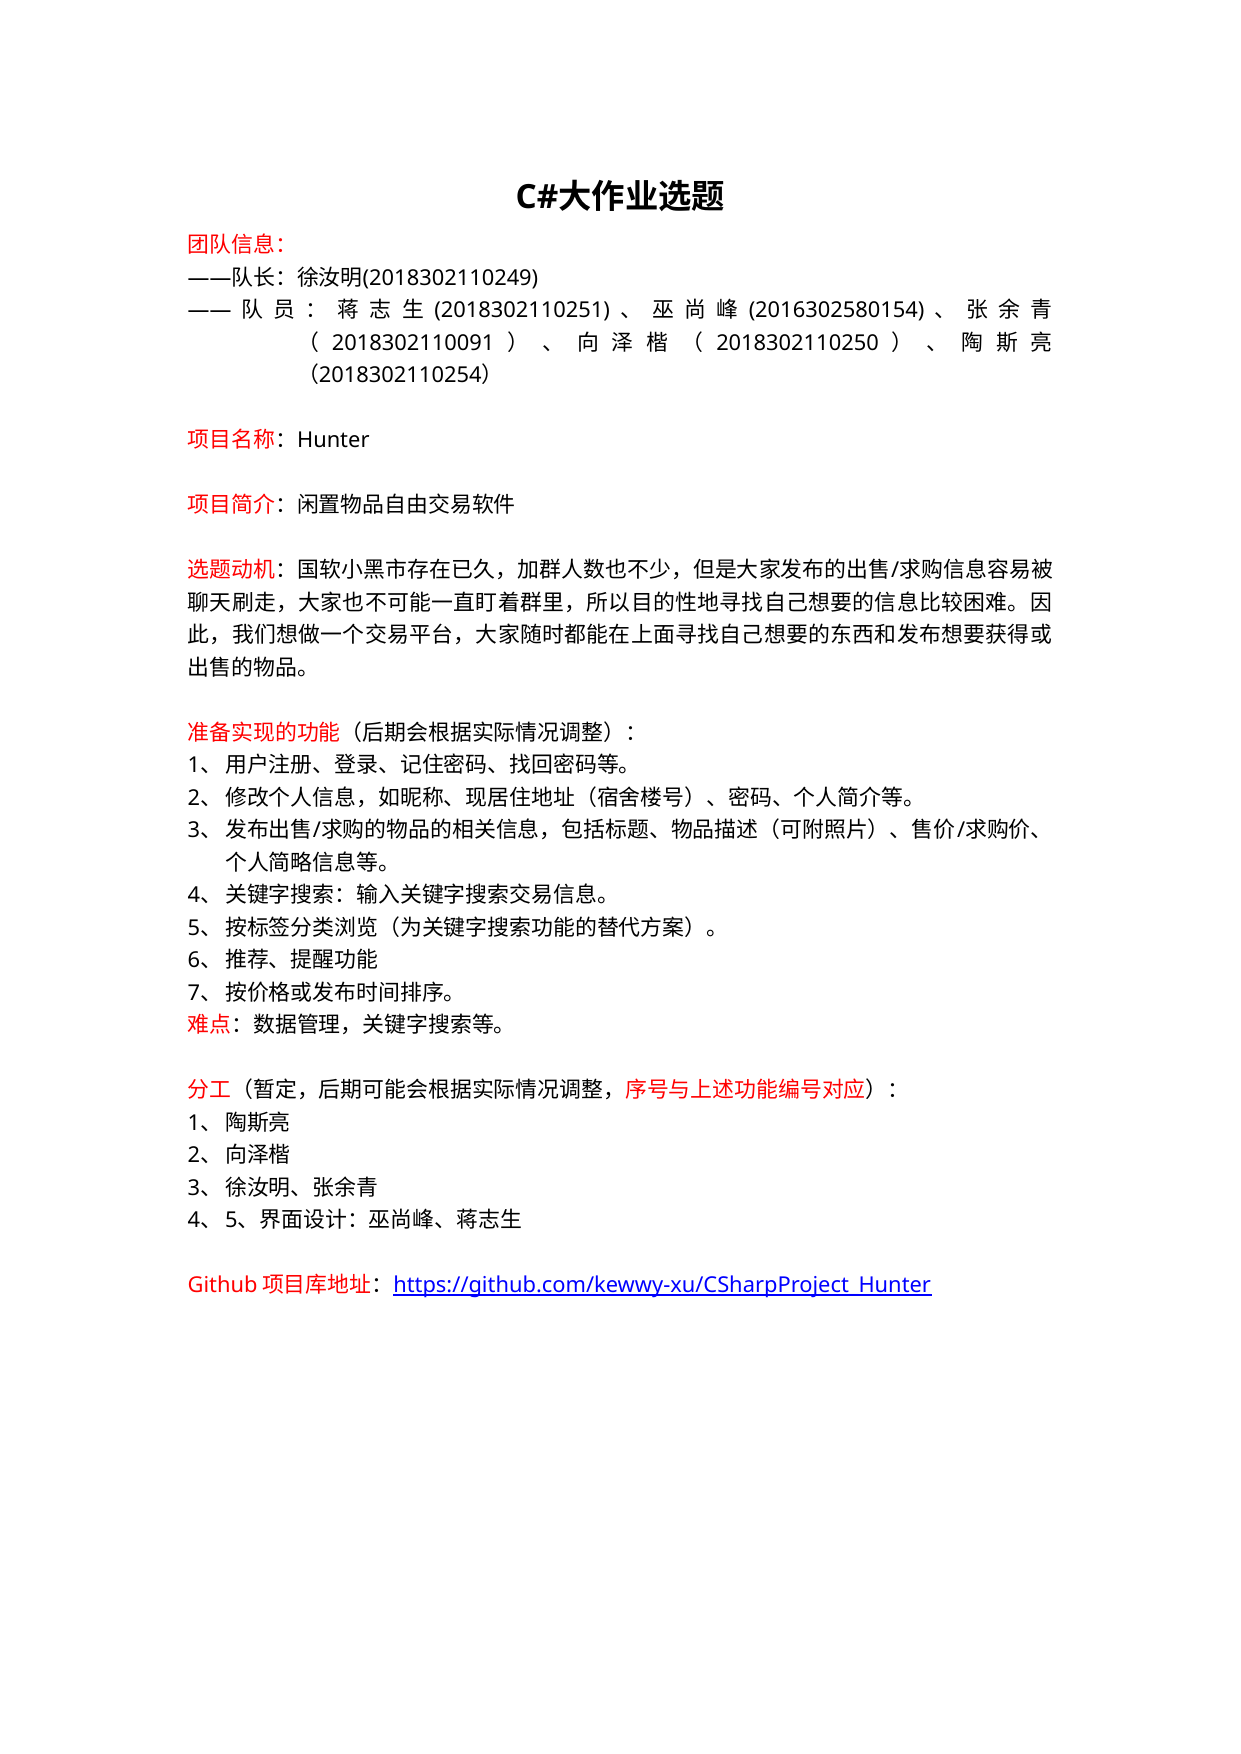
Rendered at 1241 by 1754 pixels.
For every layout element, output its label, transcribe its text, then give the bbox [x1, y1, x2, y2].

list 推荐、提醒功能 [187, 942, 1053, 974]
list 关键字搜索：输入关键字搜索交易信息。 [187, 877, 1053, 909]
text C#大作业选题 [187, 162, 1053, 227]
text 团队信息： [187, 227, 1053, 259]
text 项目名称：Hunter [187, 422, 1053, 454]
list 陶斯亮 [187, 1104, 1053, 1137]
text Github项目库地址：https://github.com/kewwy-xu/CSharpProject_Hunter [187, 1267, 1053, 1299]
text ——队长：徐汝明(2018302110249) [187, 259, 1053, 292]
text 项目简介：闲置物品自由交易软件 [187, 487, 1053, 519]
list 发布出售/求购的物品的相关信息，包括标题、物品描述（可附照片）、售价/求购价、个人简略信息等。 [187, 812, 1053, 877]
list 按价格或发布时间排序。 [187, 974, 1053, 1007]
text ——队员：蒋志生(2018302110251)、巫尚峰(2016302580154)、张余青（2018302110091）、向泽楷（2018302110250）、陶斯亮（2018302110254） [187, 292, 1053, 389]
text 选题动机：国软小黑市存在已久，加群人数也不少，但是大家发布的出售/求购信息容易被聊天刷走，大家也不可能一直盯着群里，所以目的性地寻找自己想要的信息比较困难。因此，我们想做一个交易平台，大家随时都能在上面寻找自己想要的东西和发布想要获得或出售的物品。 [187, 552, 1053, 682]
list 向泽楷 [187, 1137, 1053, 1169]
text 准备实现的功能（后期会根据实际情况调整）： [187, 714, 1053, 747]
list 修改个人信息，如昵称、现居住地址（宿舍楼号）、密码、个人简介等。 [187, 779, 1053, 812]
list 按标签分类浏览（为关键字搜索功能的替代方案）。 [187, 909, 1053, 942]
list 5、界面设计：巫尚峰、蒋志生 [187, 1202, 1053, 1234]
list 用户注册、登录、记住密码、找回密码等。 [187, 747, 1053, 779]
text 分工（暂定，后期可能会根据实际情况调整，序号与上述功能编号对应）： [187, 1072, 1053, 1104]
list 徐汝明、张余青 [187, 1169, 1053, 1202]
text 难点：数据管理，关键字搜索等。 [187, 1007, 1053, 1039]
